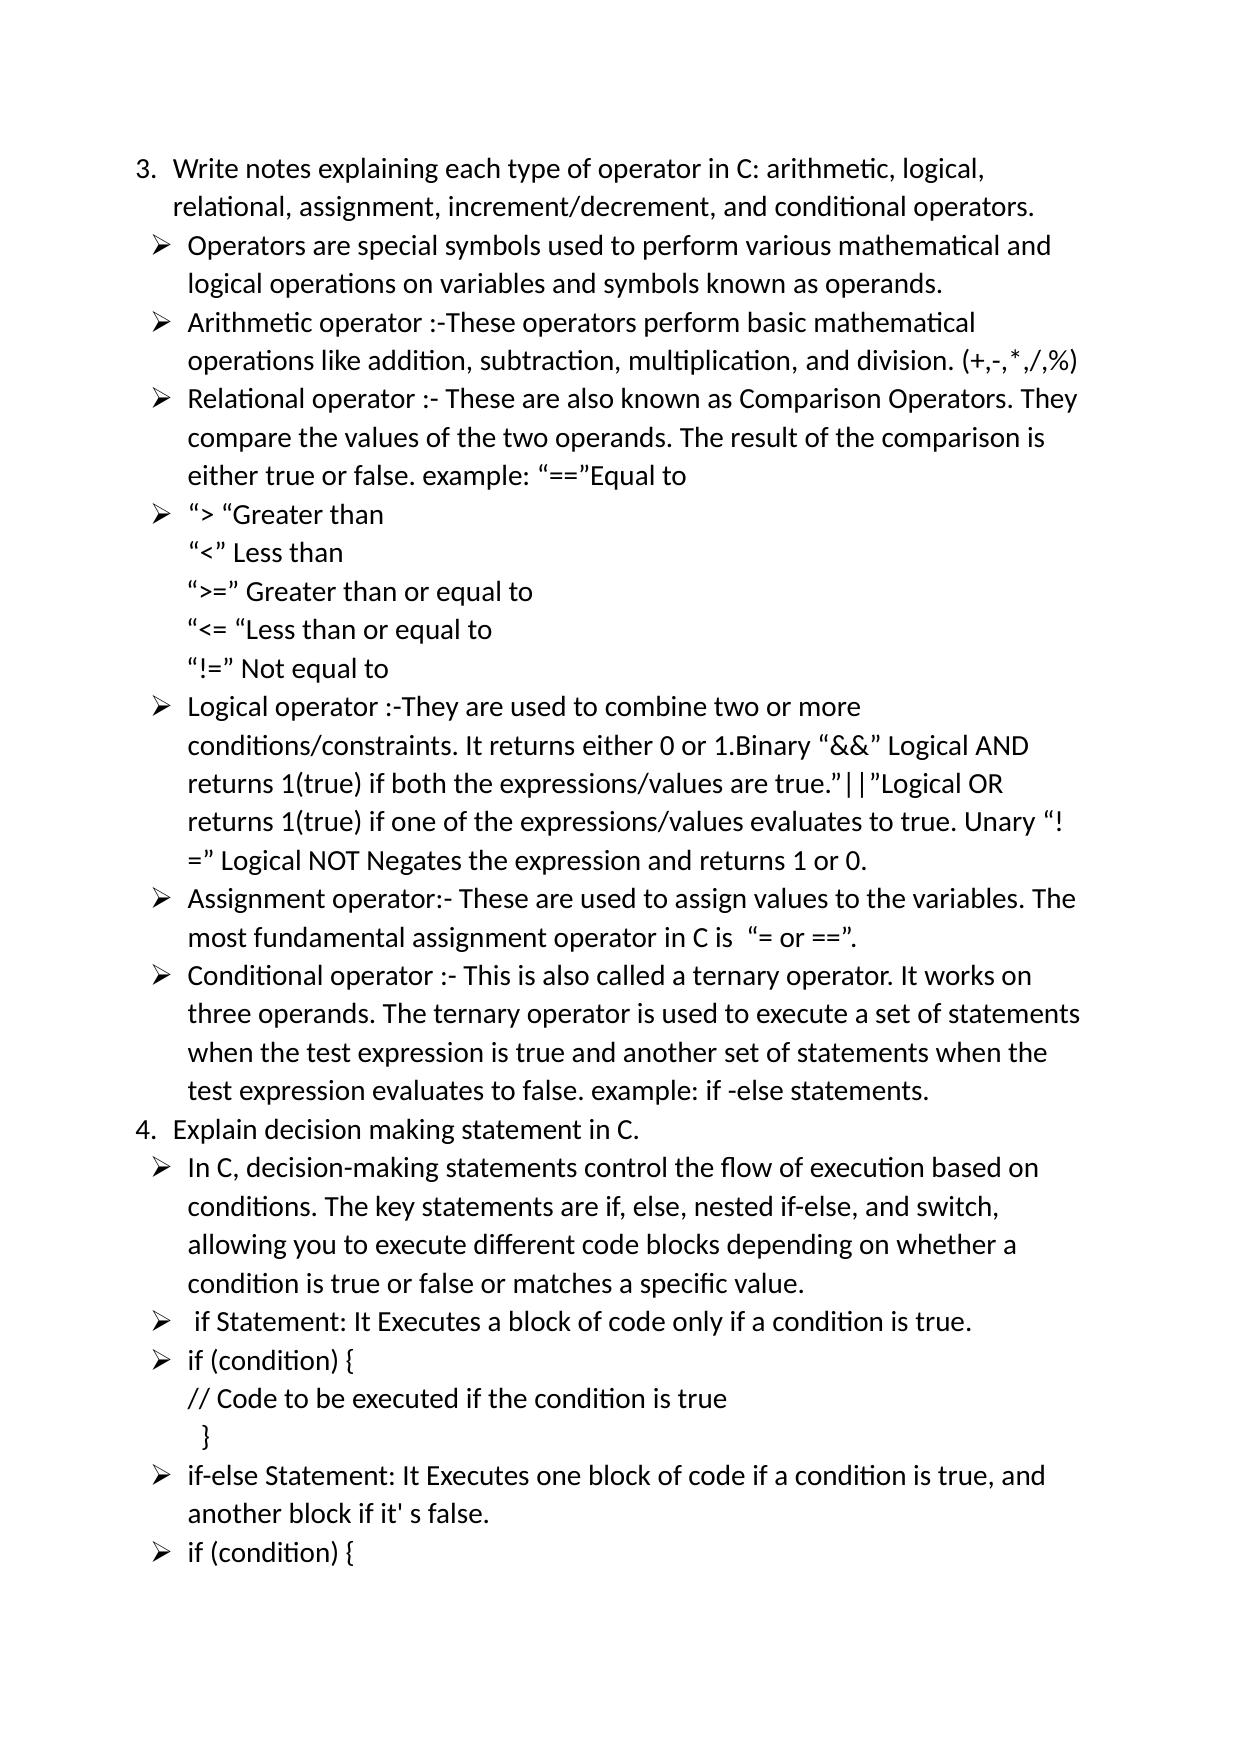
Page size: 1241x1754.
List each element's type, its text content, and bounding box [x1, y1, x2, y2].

list “>=” Greater than or equal to [173, 573, 1090, 608]
list if Statement: It Executes a block of code only if a condition is true. [150, 1303, 1090, 1339]
list “<= “Less than or equal to [173, 611, 1090, 647]
list if (condition) { [150, 1534, 1090, 1569]
list Logical operator :-They are used to combine two or more conditions/constraints. It returns either 0 or 1.Binary “&&” Logical AND returns 1(true) if both the expressions/values are true.”||”Logical OR returns 1(true) if one of the expressions/values evaluates to true. Unary “!=” Logical NOT Negates the expression and returns 1 or 0. [150, 688, 1090, 877]
list if (condition) { [150, 1342, 1090, 1377]
list “<” Less than [187, 534, 1090, 570]
list Conditional operator :- This is also called a ternary operator. It works on three operands. The ternary operator is used to execute a set of statements when the test expression is true and another set of statements when the test expression evaluates to false. example: if -else statements. [150, 957, 1090, 1108]
list Assignment operator:- These are used to assign values to the variables. The most fundamental assignment operator in C is “= or ==”. [150, 880, 1090, 954]
list “!=” Not equal to [173, 650, 1090, 685]
list Arithmetic operator :-These operators perform basic mathematical operations like addition, subtraction, multiplication, and division. (+,-,*,/,%) [150, 304, 1090, 378]
list Write notes explaining each type of operator in C: arithmetic, logical, relational, assignment, increment/decrement, and conditional operators. [135, 150, 1090, 224]
list “> “Greater than [150, 496, 1090, 532]
list if-else Statement: It Executes one block of code if a condition is true, and another block if it' s false. [150, 1457, 1090, 1531]
list Relational operator :- These are also known as Comparison Operators. They compare the values of the two operands. The result of the comparison is either true or false. example: “==”Equal to [150, 381, 1090, 493]
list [187, 1380, 1090, 1416]
list Explain decision making statement in C. [135, 1111, 1090, 1147]
list In C, decision-making statements control the flow of execution based on conditions. The key statements are if, else, nested if-else, and switch, allowing you to execute different code blocks depending on whether a condition is true or false or matches a specific value. [150, 1149, 1090, 1300]
list } [187, 1418, 1090, 1454]
list Operators are special symbols used to perform various mathematical and logical operations on variables and symbols known as operands. [150, 227, 1090, 301]
